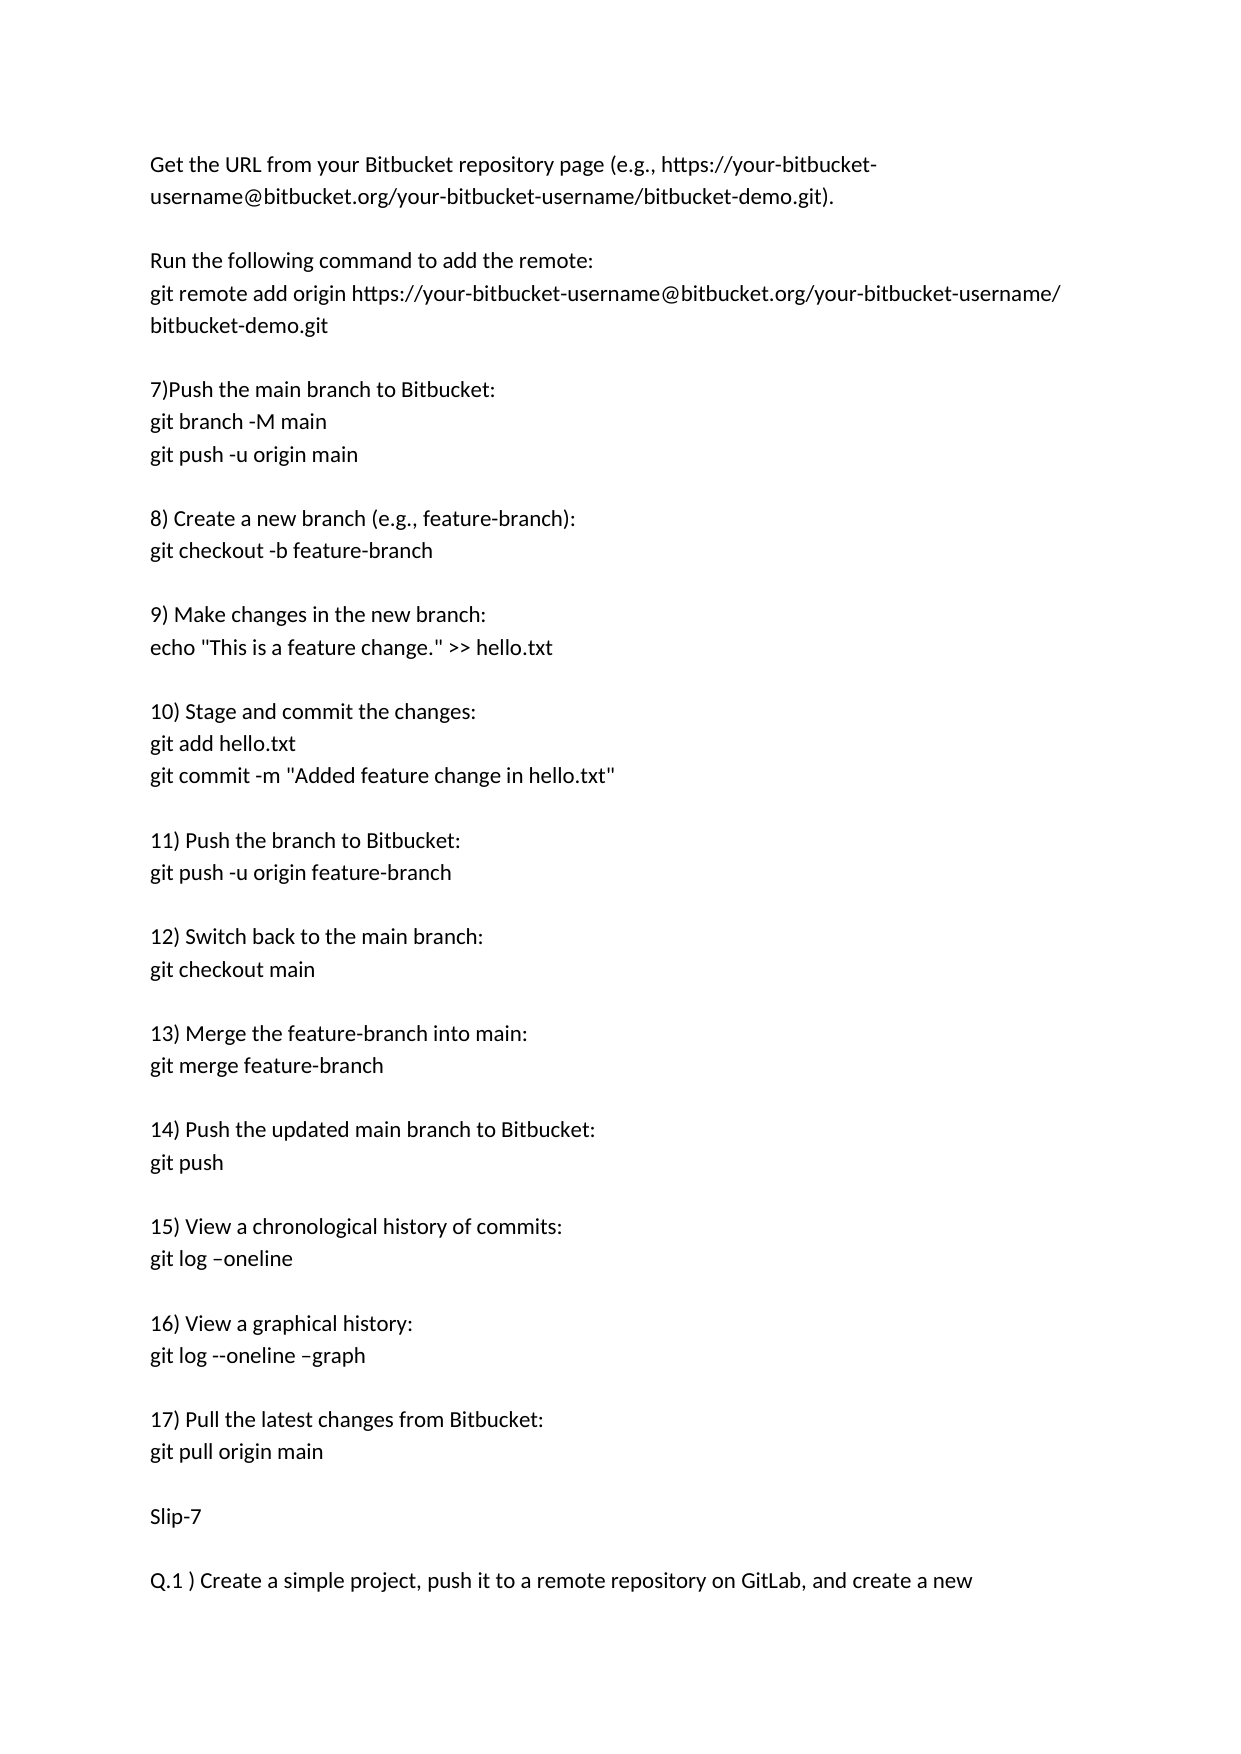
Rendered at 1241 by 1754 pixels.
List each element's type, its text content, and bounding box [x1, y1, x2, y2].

text git checkout main [150, 955, 1090, 983]
text Slip-7 [150, 1502, 1090, 1530]
text 15) View a chronological history of commits: [150, 1212, 1090, 1240]
text git push -u origin feature-branch [150, 858, 1090, 886]
text git commit -m "Added feature change in hello.txt" [150, 762, 1090, 789]
text Get the URL from your Bitbucket repository page (e.g., https://your-bitbucket-username@bitbucket.org/your-bitbucket-username/bitbucket-demo.git). [150, 150, 1090, 210]
text 16) View a graphical history: [150, 1309, 1090, 1337]
text git log --oneline –graph [150, 1341, 1090, 1369]
text 12) Switch back to the main branch: [150, 922, 1090, 951]
text 13) Merge the feature-branch into main: [150, 1019, 1090, 1047]
text echo "This is a feature change." >> hello.txt [150, 633, 1090, 661]
text 8) Create a new branch (e.g., feature-branch): [150, 504, 1090, 532]
text 7)Push the main branch to Bitbucket: [150, 375, 1090, 403]
text git push [150, 1148, 1090, 1176]
text 9) Make changes in the new branch: [150, 601, 1090, 629]
text 11) Push the branch to Bitbucket: [150, 826, 1090, 854]
text 14) Push the updated main branch to Bitbucket: [150, 1116, 1090, 1144]
text 17) Pull the latest changes from Bitbucket: [150, 1405, 1090, 1433]
text git branch -M main [150, 407, 1090, 436]
text git push -u origin main [150, 440, 1090, 468]
text git merge feature-branch [150, 1051, 1090, 1079]
text 10) Stage and commit the changes: [150, 697, 1090, 725]
text git remote add origin https://your-bitbucket-username@bitbucket.org/your-bitbucket-username/bitbucket-demo.git [150, 279, 1090, 339]
text git checkout -b feature-branch [150, 536, 1090, 564]
text Run the following command to add the remote: [150, 247, 1090, 274]
text git pull origin main [150, 1437, 1090, 1466]
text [150, 1566, 980, 1594]
text git add hello.txt [150, 729, 1090, 757]
text git log –oneline [150, 1244, 1090, 1272]
